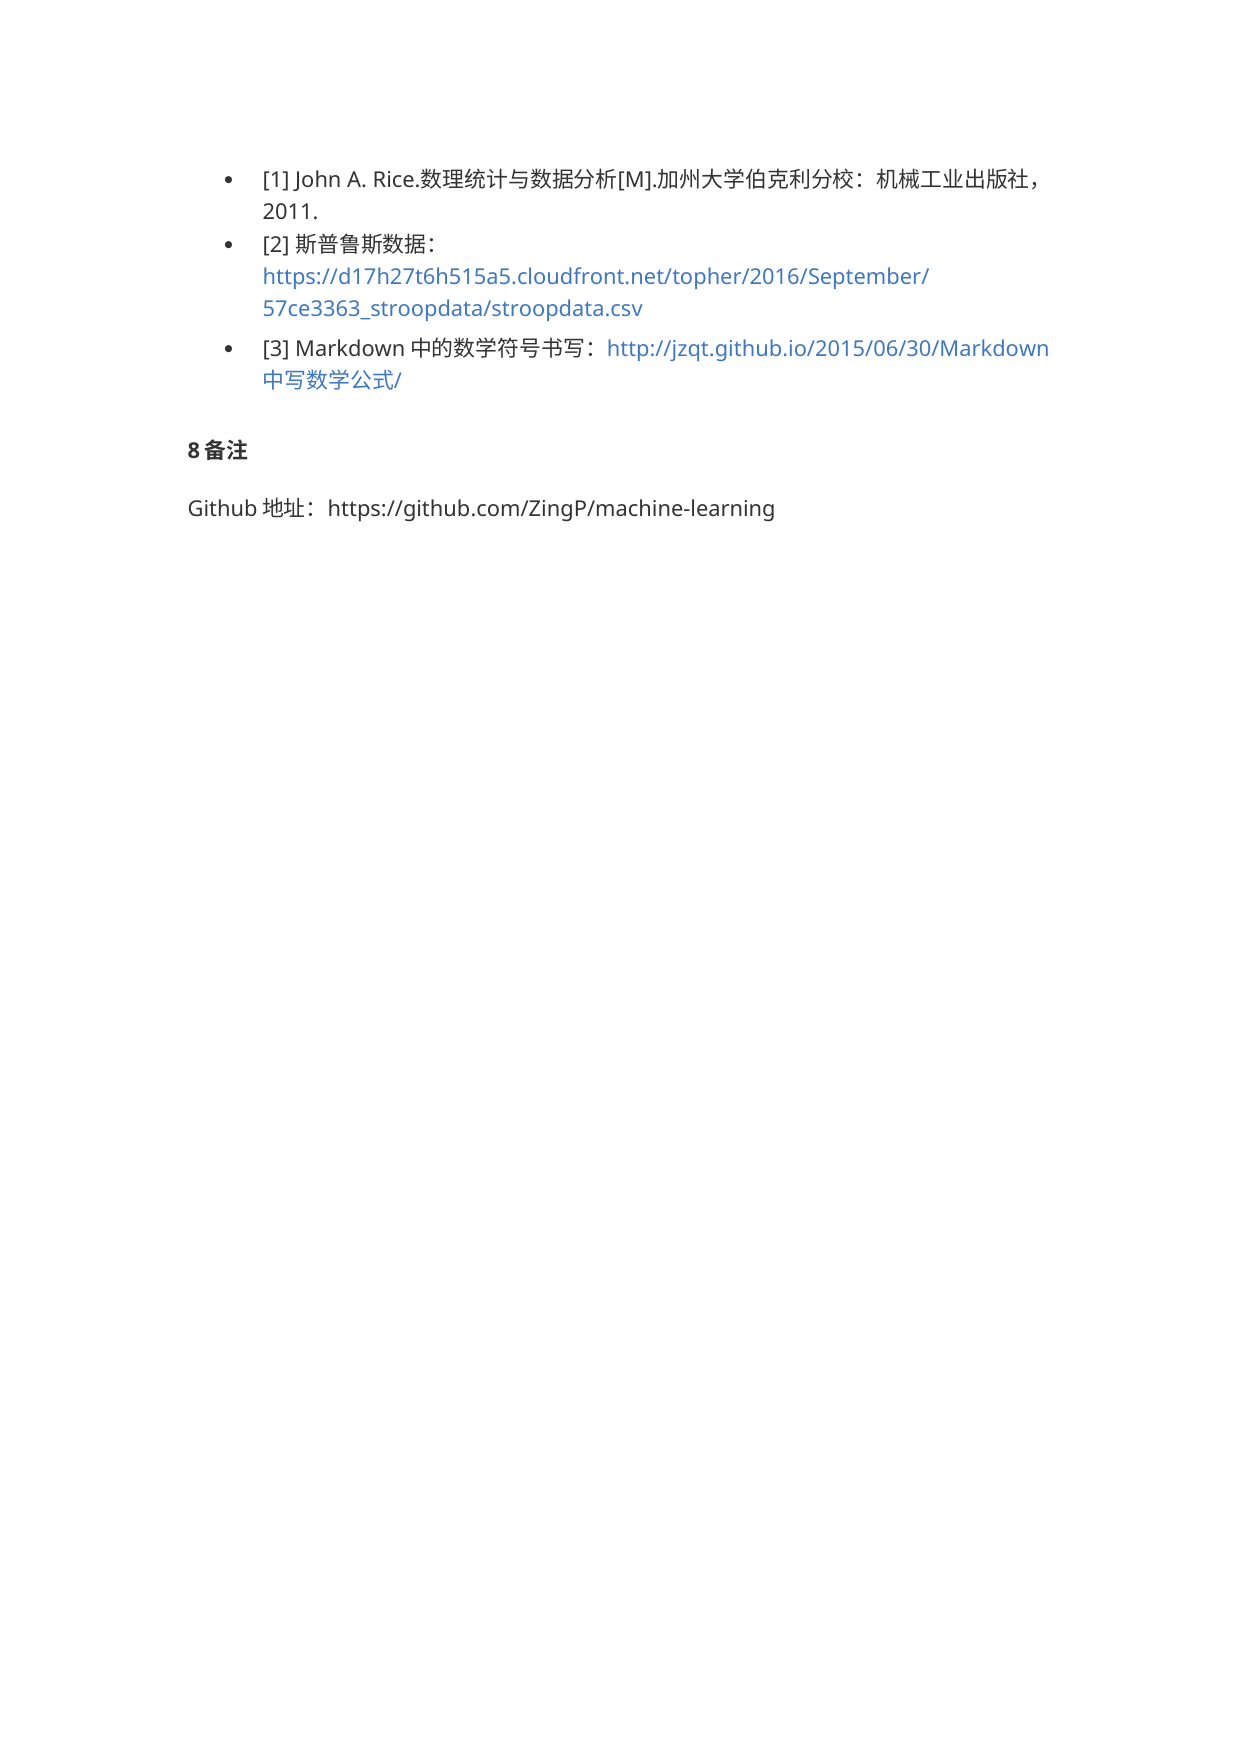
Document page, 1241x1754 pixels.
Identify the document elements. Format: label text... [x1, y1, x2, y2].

list [1] John A. Rice.数理统计与数据分析[M].加州大学伯克利分校：机械工业出版社，2011. [225, 162, 1053, 227]
list [3] Markdown中的数学符号书写：http://jzqt.github.io/2015/06/30/Markdown中写数学公式/ [225, 331, 1053, 396]
list [2] 斯普鲁斯数据：https://d17h27t6h515a5.cloudfront.net/topher/2016/September/57ce3363_stroopdata/stroopdata.csv [225, 227, 1053, 324]
text Github地址：https://github.com/ZingP/machine-learning [187, 491, 1053, 523]
text 8备注 [187, 433, 1053, 466]
